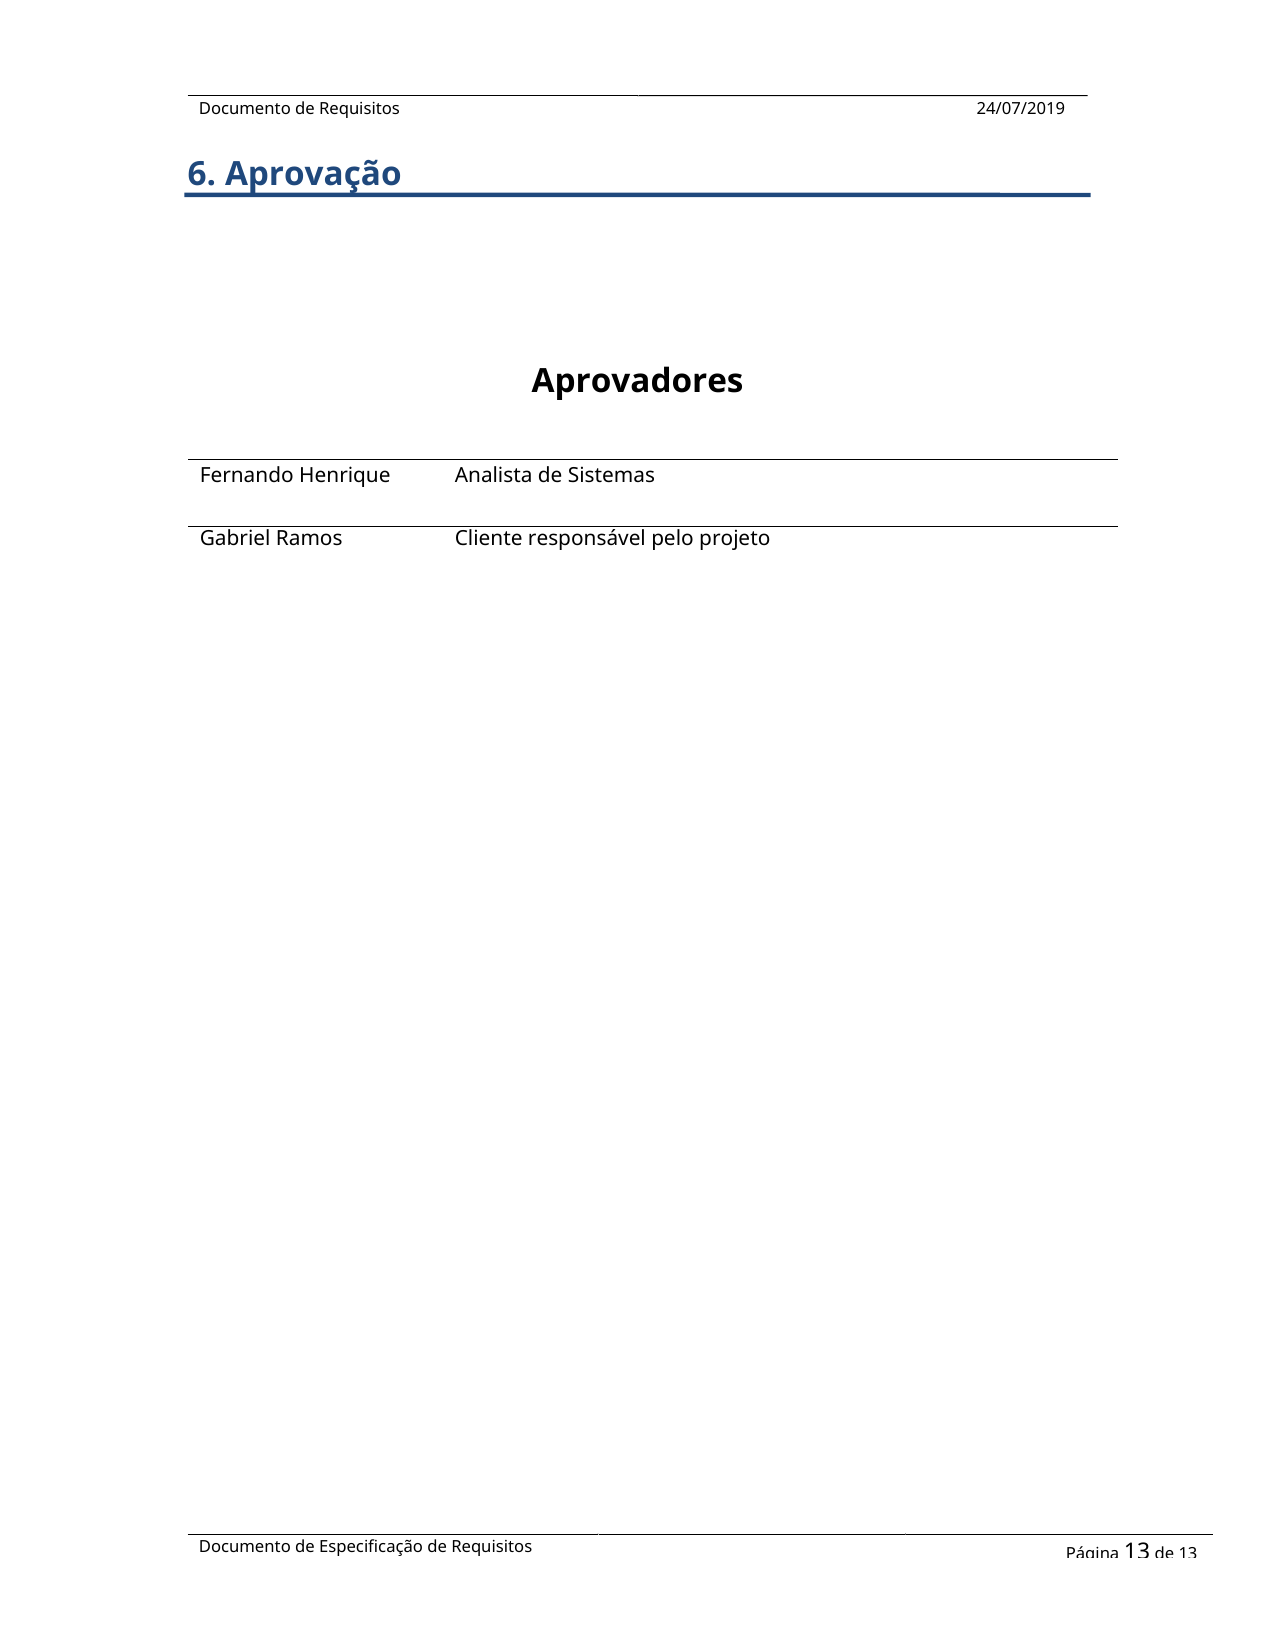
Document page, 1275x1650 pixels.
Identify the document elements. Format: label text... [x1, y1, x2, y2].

table_cell Gabriel Ramos [188, 527, 416, 551]
table_header Fernando Henrique [188, 460, 416, 526]
table_header Analista de Sistemas [416, 460, 1118, 526]
text Aprovadores [298, 357, 977, 402]
table_cell Cliente responsável pelo projeto [416, 527, 1118, 551]
